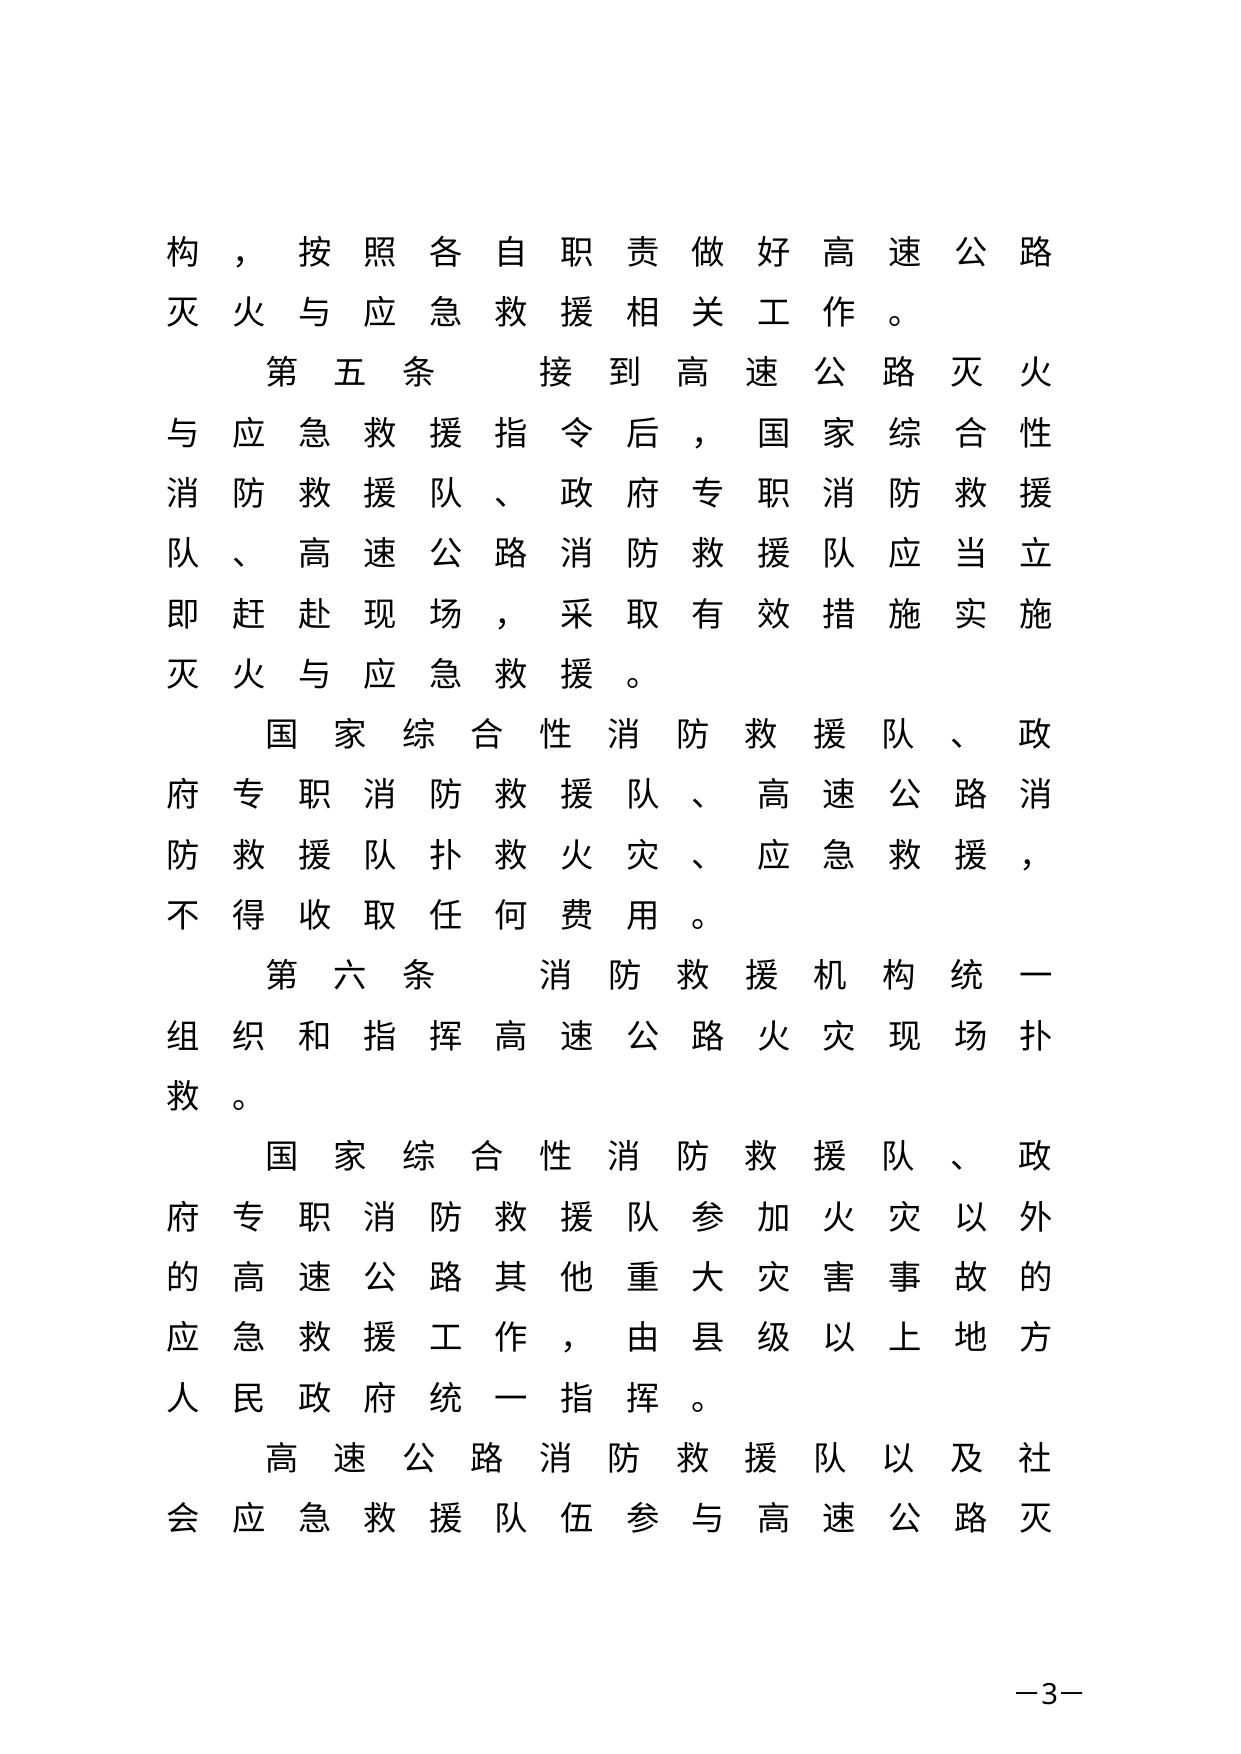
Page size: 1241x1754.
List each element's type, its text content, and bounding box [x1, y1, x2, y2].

text 第五条 接到高速公路灭火与应急救援指令后，国家综合性消防救援队、政府专职消防救援队、高速公路消防救援队应当立即赶赴现场，采取有效措施实施灭火与应急救援。 [167, 340, 1085, 702]
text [167, 1426, 1085, 1546]
text 国家综合性消防救援队、政府专职消防救援队、高速公路消防救援队扑救火灾、应急救援，不得收取任何费用。 [167, 702, 1085, 943]
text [167, 219, 1085, 340]
text 第六条 消防救援机构统一组织和指挥高速公路火灾现场扑救。 [167, 943, 1085, 1124]
text 国家综合性消防救援队、政府专职消防救援队参加火灾以外的高速公路其他重大灾害事故的应急救援工作，由县级以上地方人民政府统一指挥。 [167, 1124, 1085, 1426]
